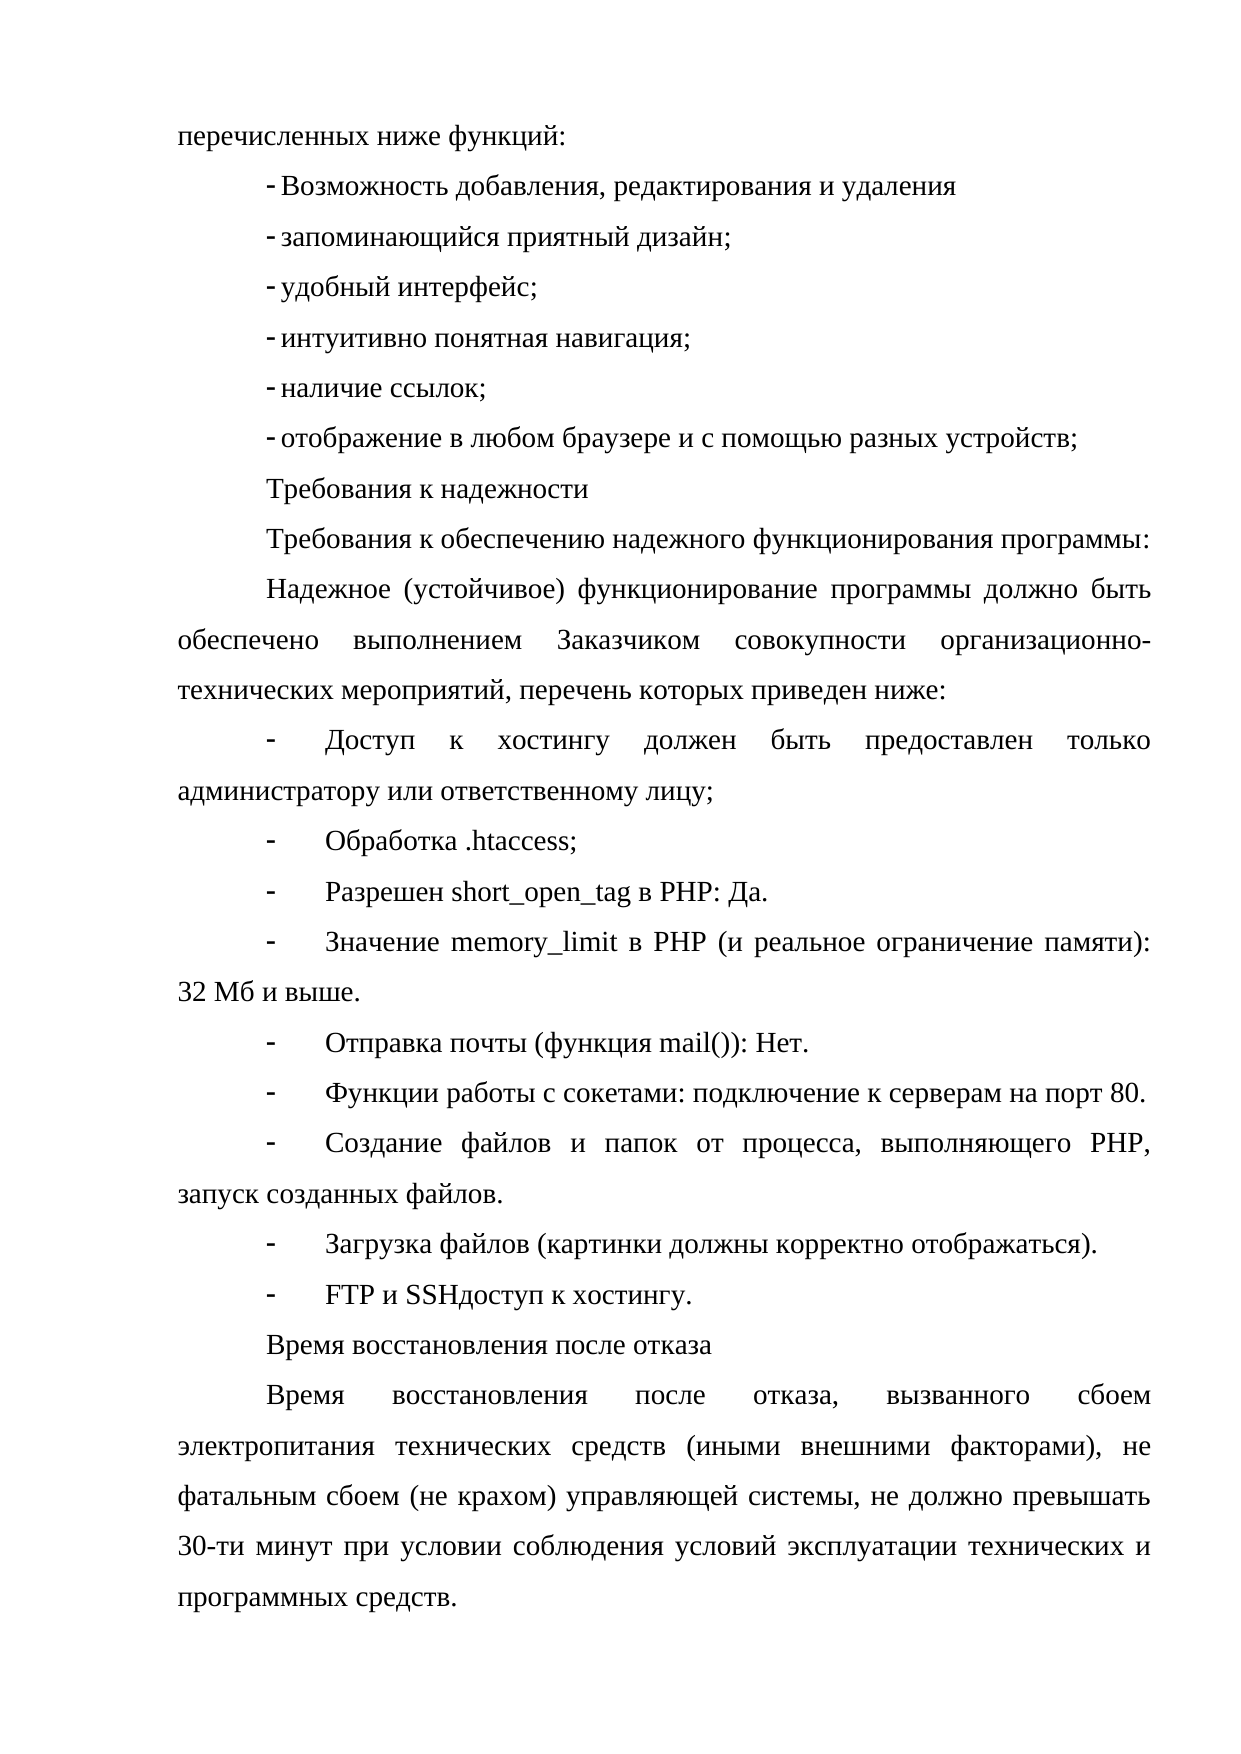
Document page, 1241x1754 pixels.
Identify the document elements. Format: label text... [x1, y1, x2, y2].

list Значение memory_limit в PHP (и реальное ограничение памяти): 32 Mб и выше. [177, 924, 1152, 1008]
list Отправка почты (функция mail()): Нет. [177, 1025, 1152, 1058]
list Загрузка файлов (картинки должны корректно отображаться). [177, 1226, 1152, 1260]
list удобный интерфейс; [177, 269, 1152, 303]
list отображение в любом браузере и с помощью разных устройств; [177, 421, 1152, 454]
text Надежное (устойчивое) функционирование программы должно быть обеспечено выполнением Заказчиком совокупности организационно-технических мероприятий, перечень которых приведен ниже: [177, 572, 1152, 706]
text Требования к надежности [177, 471, 1152, 504]
list наличие ссылок; [177, 370, 1152, 404]
list интуитивно понятная навигация; [177, 320, 1152, 353]
text Время восстановления после отказа, вызванного сбоем электропитания технических средств (иными внешними факторами), не фатальным сбоем (не крахом) управляющей системы, не должно превышать 30-ти минут при условии соблюдения условий эксплуатации технических и программных средств. [177, 1377, 1152, 1612]
list Обработка .htaccess; [177, 823, 1152, 857]
list Функции работы с сокетами: подключение к серверам на порт 80. [177, 1075, 1152, 1109]
text Требования к обеспечению надежного функционирования программы: [177, 521, 1152, 555]
list Возможность добавления, редактирования и удаления [177, 168, 1152, 202]
list FTP и SSHдоступ к хостингу. [177, 1277, 1152, 1310]
list запоминающийся приятный дизайн; [177, 219, 1152, 252]
list Создание файлов и папок от процесса, выполняющего PHP, запуск созданных файлов. [177, 1126, 1152, 1209]
text Время восстановления после отказа [177, 1327, 1152, 1361]
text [177, 118, 1152, 152]
list Разрешен short_open_tag в PHP: Да. [177, 874, 1152, 907]
list Доступ к хостингу должен быть предоставлен только администратору или ответственному лицу; [177, 722, 1152, 806]
